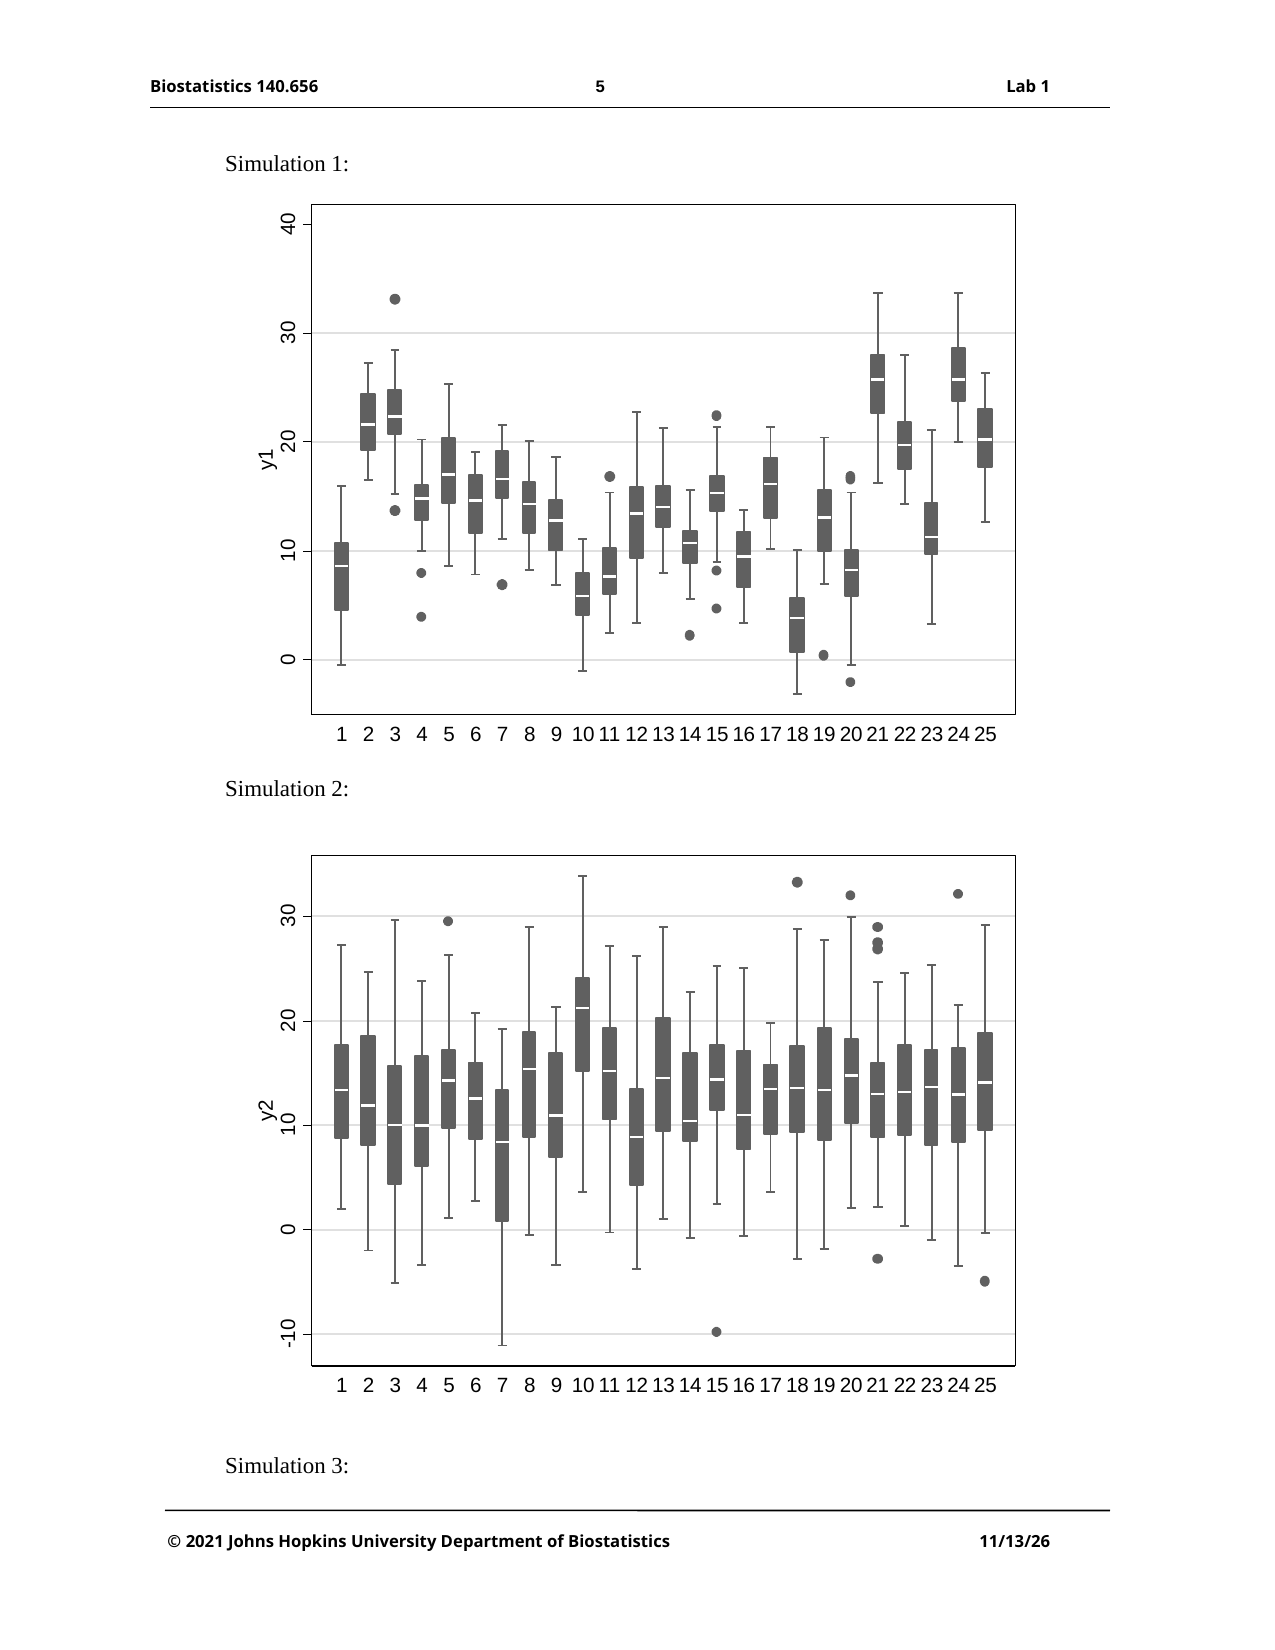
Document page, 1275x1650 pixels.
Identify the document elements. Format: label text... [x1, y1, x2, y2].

list Simulation 3: [225, 1452, 1125, 1479]
list Simulation 2: [225, 775, 1125, 801]
list Simulation 1: [225, 150, 1125, 176]
